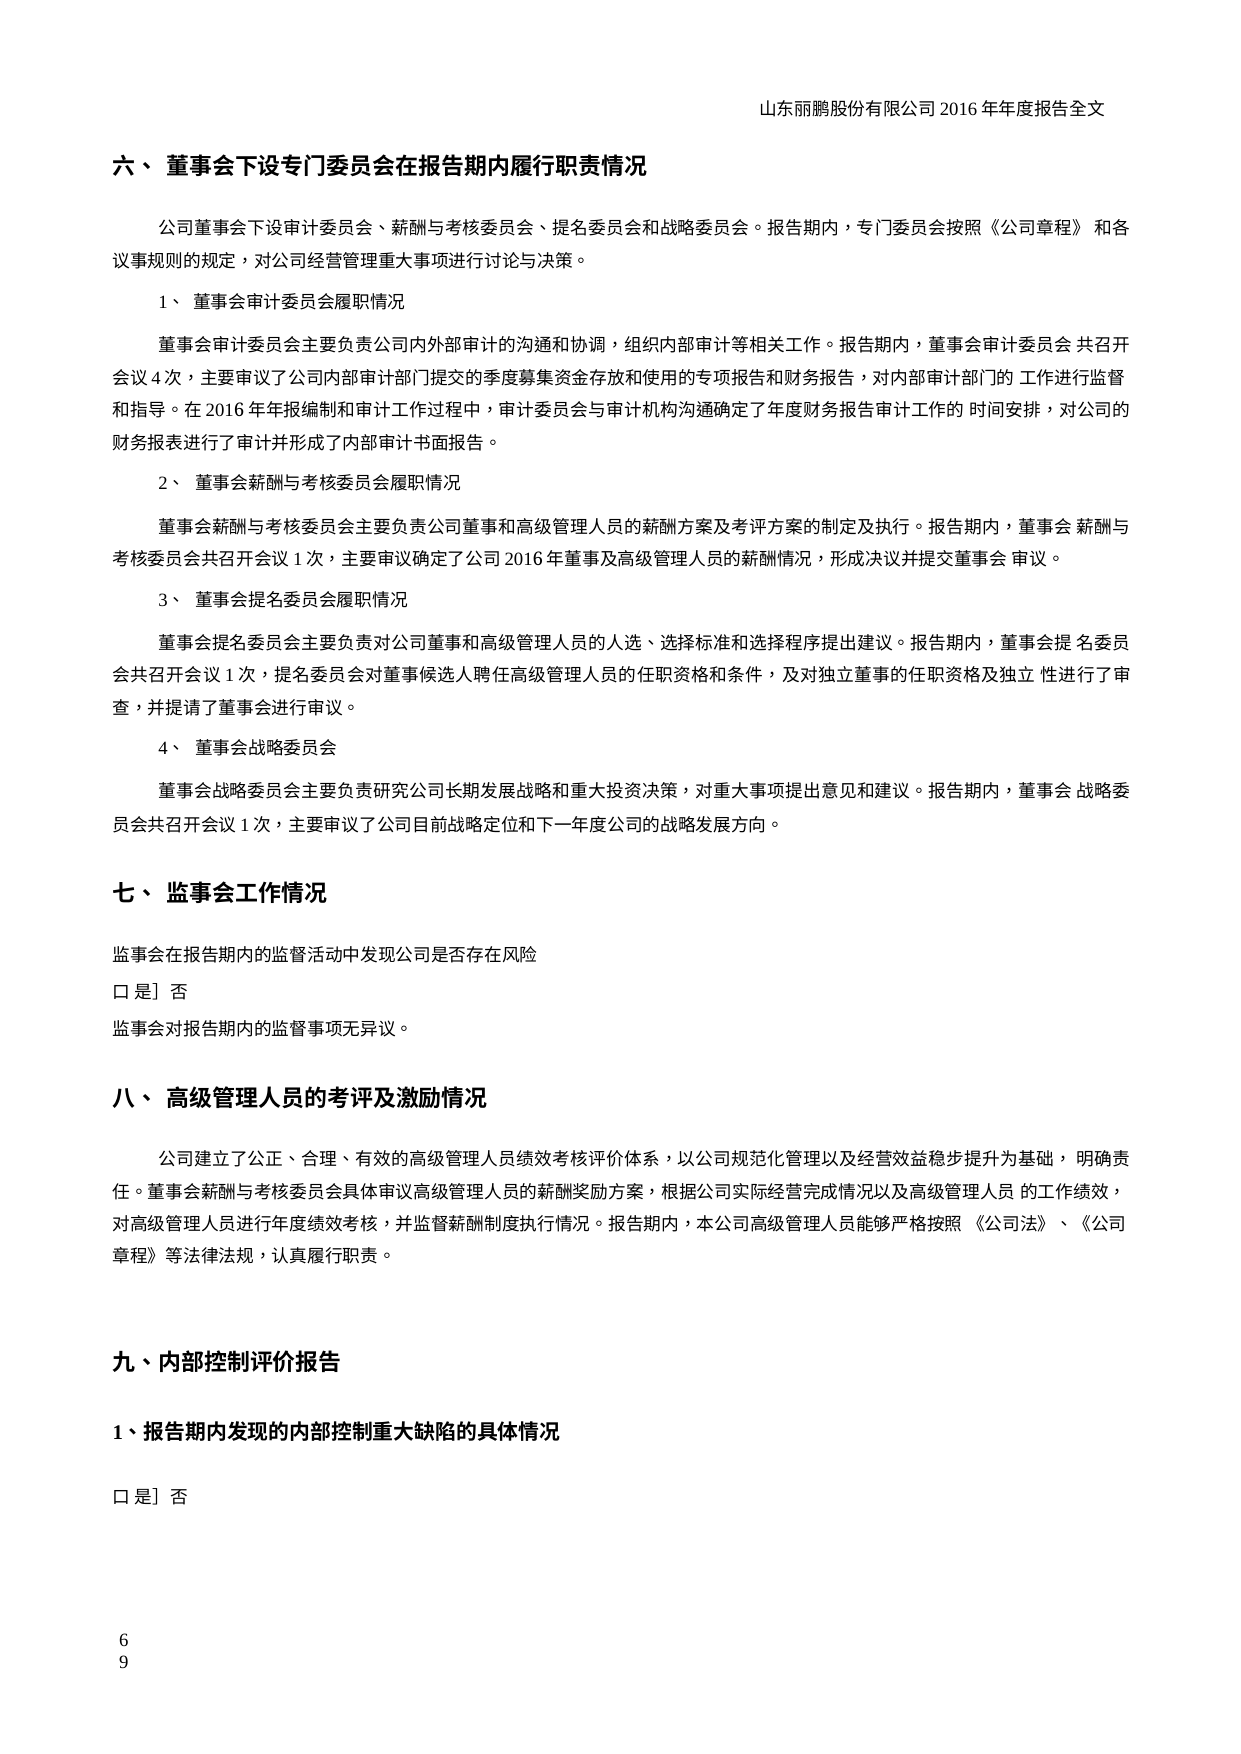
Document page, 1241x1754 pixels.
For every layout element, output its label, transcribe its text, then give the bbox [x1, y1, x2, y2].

text 公司建立了公正、合理、有效的高级管理人员绩效考核评价体系，以公司规范化管理以及经营效益稳步提升为基础， 明确责任。董事会薪酬与考核委员会具体审议高级管理人员的薪酬奖励方案，根据公司实际经营完成情况以及高级管理人员 的工作绩效，对高级管理人员进行年度绩效考核，并监督薪酬制度执行情况。报告期内，本公司高级管理人员能够严格按照 《公司法》、《公司章程》等法律法规，认真履行职责。 [112, 1140, 1131, 1269]
text 监事会在报告期内的监督活动中发现公司是否存在风险 [112, 936, 1131, 968]
text 监事会对报告期内的监督事项无异议。 [112, 1009, 1131, 1042]
text 董事会提名委员会主要负责对公司董事和高级管理人员的人选、选择标准和选择程序提出建议。报告期内，董事会提 名委员会共召开会议1次，提名委员会对董事候选人聘任高级管理人员的任职资格和条件，及对独立董事的任职资格及独立 性进行了审查，并提请了董事会进行审议。 [112, 623, 1131, 721]
text 七、 监事会工作情况 [112, 877, 1131, 908]
text 3、 董事会提名委员会履职情况 [112, 587, 1131, 611]
text 4、 董事会战略委员会 [112, 735, 1131, 759]
text 2、 董事会薪酬与考核委员会履职情况 [112, 471, 1131, 495]
text 董事会审计委员会主要负责公司内外部审计的沟通和协调，组织内部审计等相关工作。报告期内，董事会审计委员会 共召开会议4次，主要审议了公司内部审计部门提交的季度募集资金存放和使用的专项报告和财务报告，对内部审计部门的 工作进行监督和指导。在2016年年报编制和审计工作过程中，审计委员会与审计机构沟通确定了年度财务报告审计工作的 时间安排，对公司的财务报表进行了审计并形成了内部审计书面报告。 [112, 325, 1131, 456]
text 1、报告期内发现的内部控制重大缺陷的具体情况 [112, 1417, 1131, 1445]
text 董事会薪酬与考核委员会主要负责公司董事和高级管理人员的薪酬方案及考评方案的制定及执行。报告期内，董事会 薪酬与考核委员会共召开会议1次，主要审议确定了公司2016年董事及高级管理人员的薪酬情况，形成决议并提交董事会 审议。 [112, 507, 1131, 572]
text 八、 高级管理人员的考评及激励情况 [112, 1082, 1131, 1113]
text 董事会战略委员会主要负责研究公司长期发展战略和重大投资决策，对重大事项提出意见和建议。报告期内，董事会 战略委员会共召开会议1次，主要审议了公司目前战略定位和下一年度公司的战略发展方向。 [112, 772, 1131, 838]
text 口 是］否 [112, 1485, 1131, 1509]
text 公司董事会下设审计委员会、薪酬与考核委员会、提名委员会和战略委员会。报告期内，专门委员会按照《公司章程》 和各议事规则的规定，对公司经营管理重大事项进行讨论与决策。 [112, 208, 1131, 274]
text 六、 董事会下设专门委员会在报告期内履行职责情况 [112, 150, 1131, 181]
text 口 是］否 [112, 972, 1131, 1005]
text 九、内部控制评价报告 [112, 1346, 1131, 1377]
text 1、 董事会审计委员会履职情况 [112, 289, 1131, 313]
